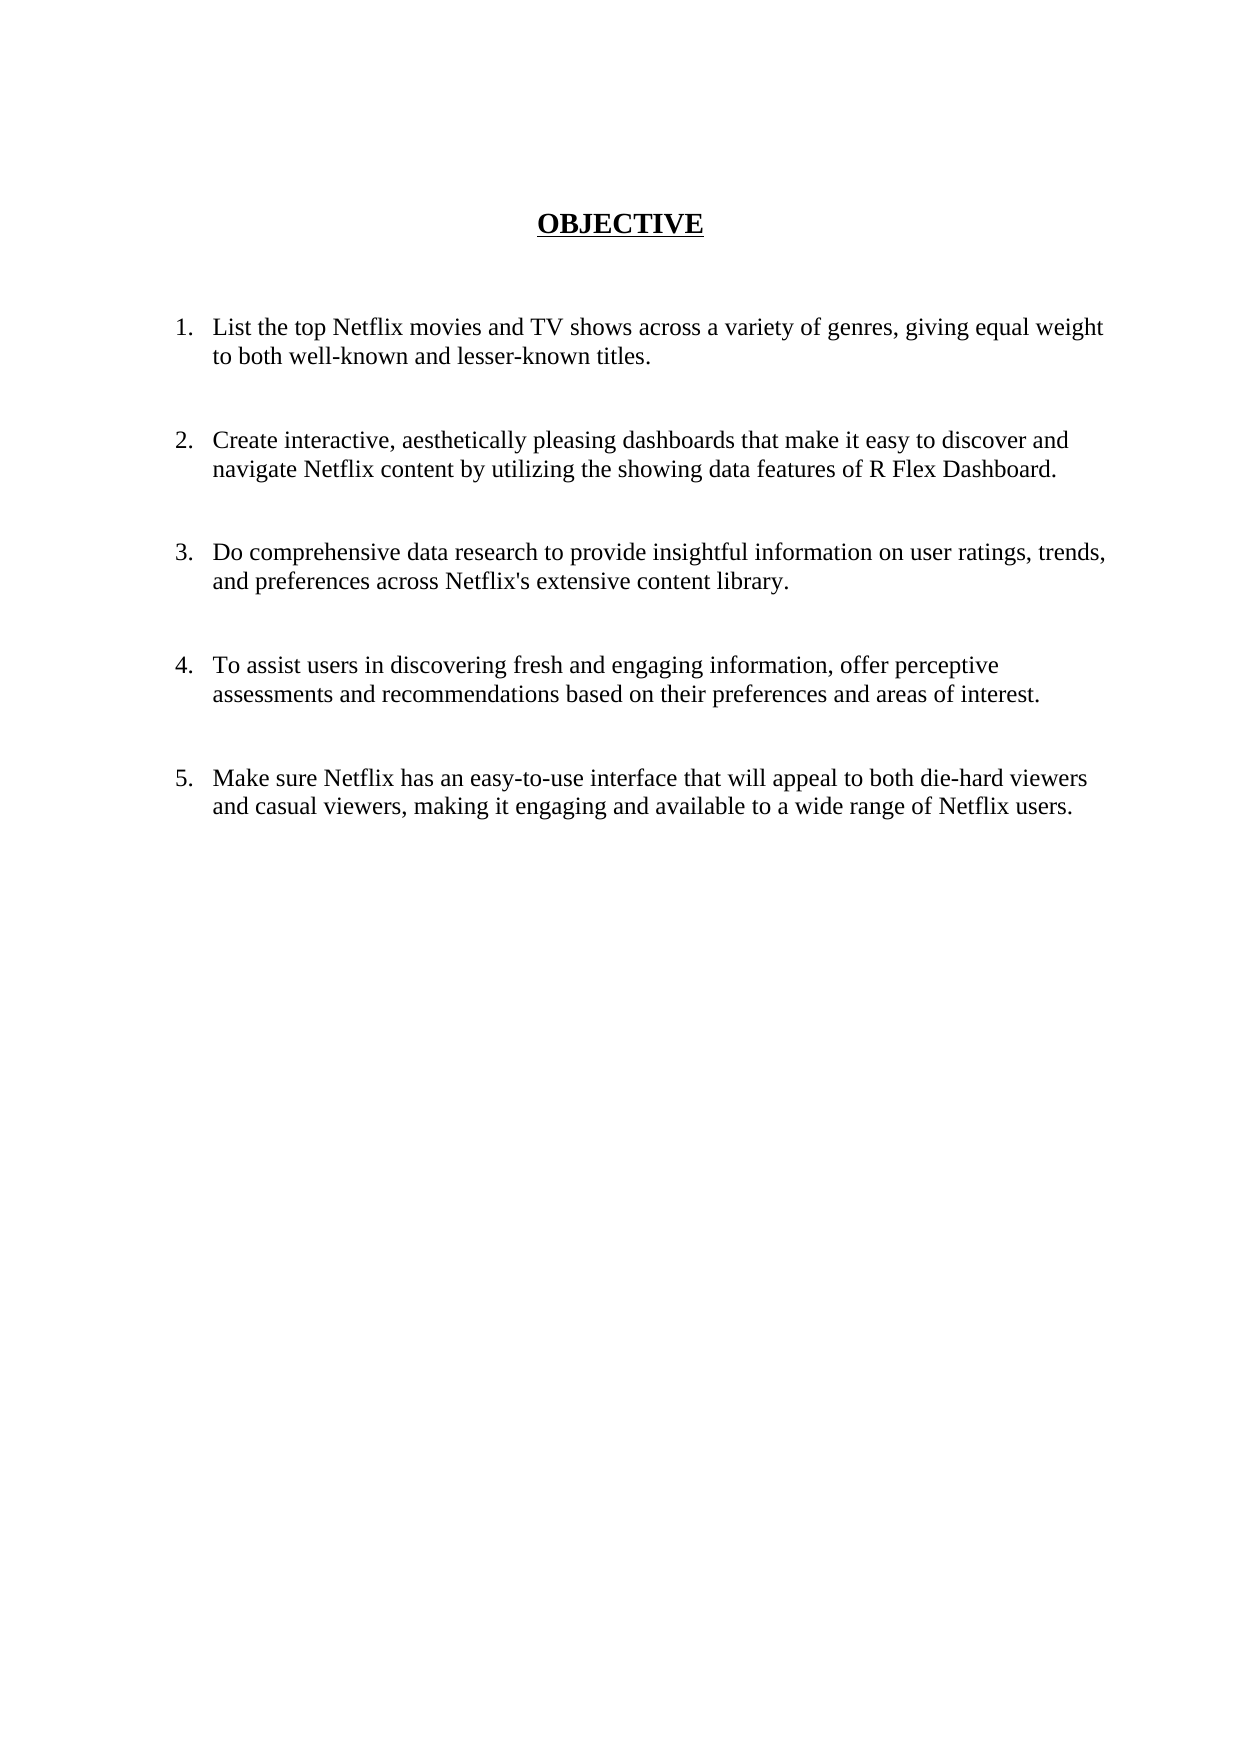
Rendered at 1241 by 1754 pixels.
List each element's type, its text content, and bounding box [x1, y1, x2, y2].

list Do comprehensive data research to provide insightful information on user ratings, trends, and preferences across Netflix's extensive content library. [175, 537, 1109, 650]
subtitle OBJECTIVE [164, 207, 1076, 240]
list List the top Netflix movies and TV shows across a variety of genres, giving equal weight to both well-known and lesser-known titles. [175, 312, 1109, 370]
list Create interactive, aesthetically pleasing dashboards that make it easy to discover and navigate Netflix content by utilizing the showing data features of R Flex Dashboard. [175, 425, 1109, 537]
list Make sure Netflix has an easy-to-use interface that will appeal to both die-hard viewers and casual viewers, making it engaging and available to a wide range of Netflix users. [175, 763, 1109, 820]
list To assist users in discovering fresh and engaging information, offer perceptive assessments and recommendations based on their preferences and areas of interest. [175, 650, 1109, 763]
